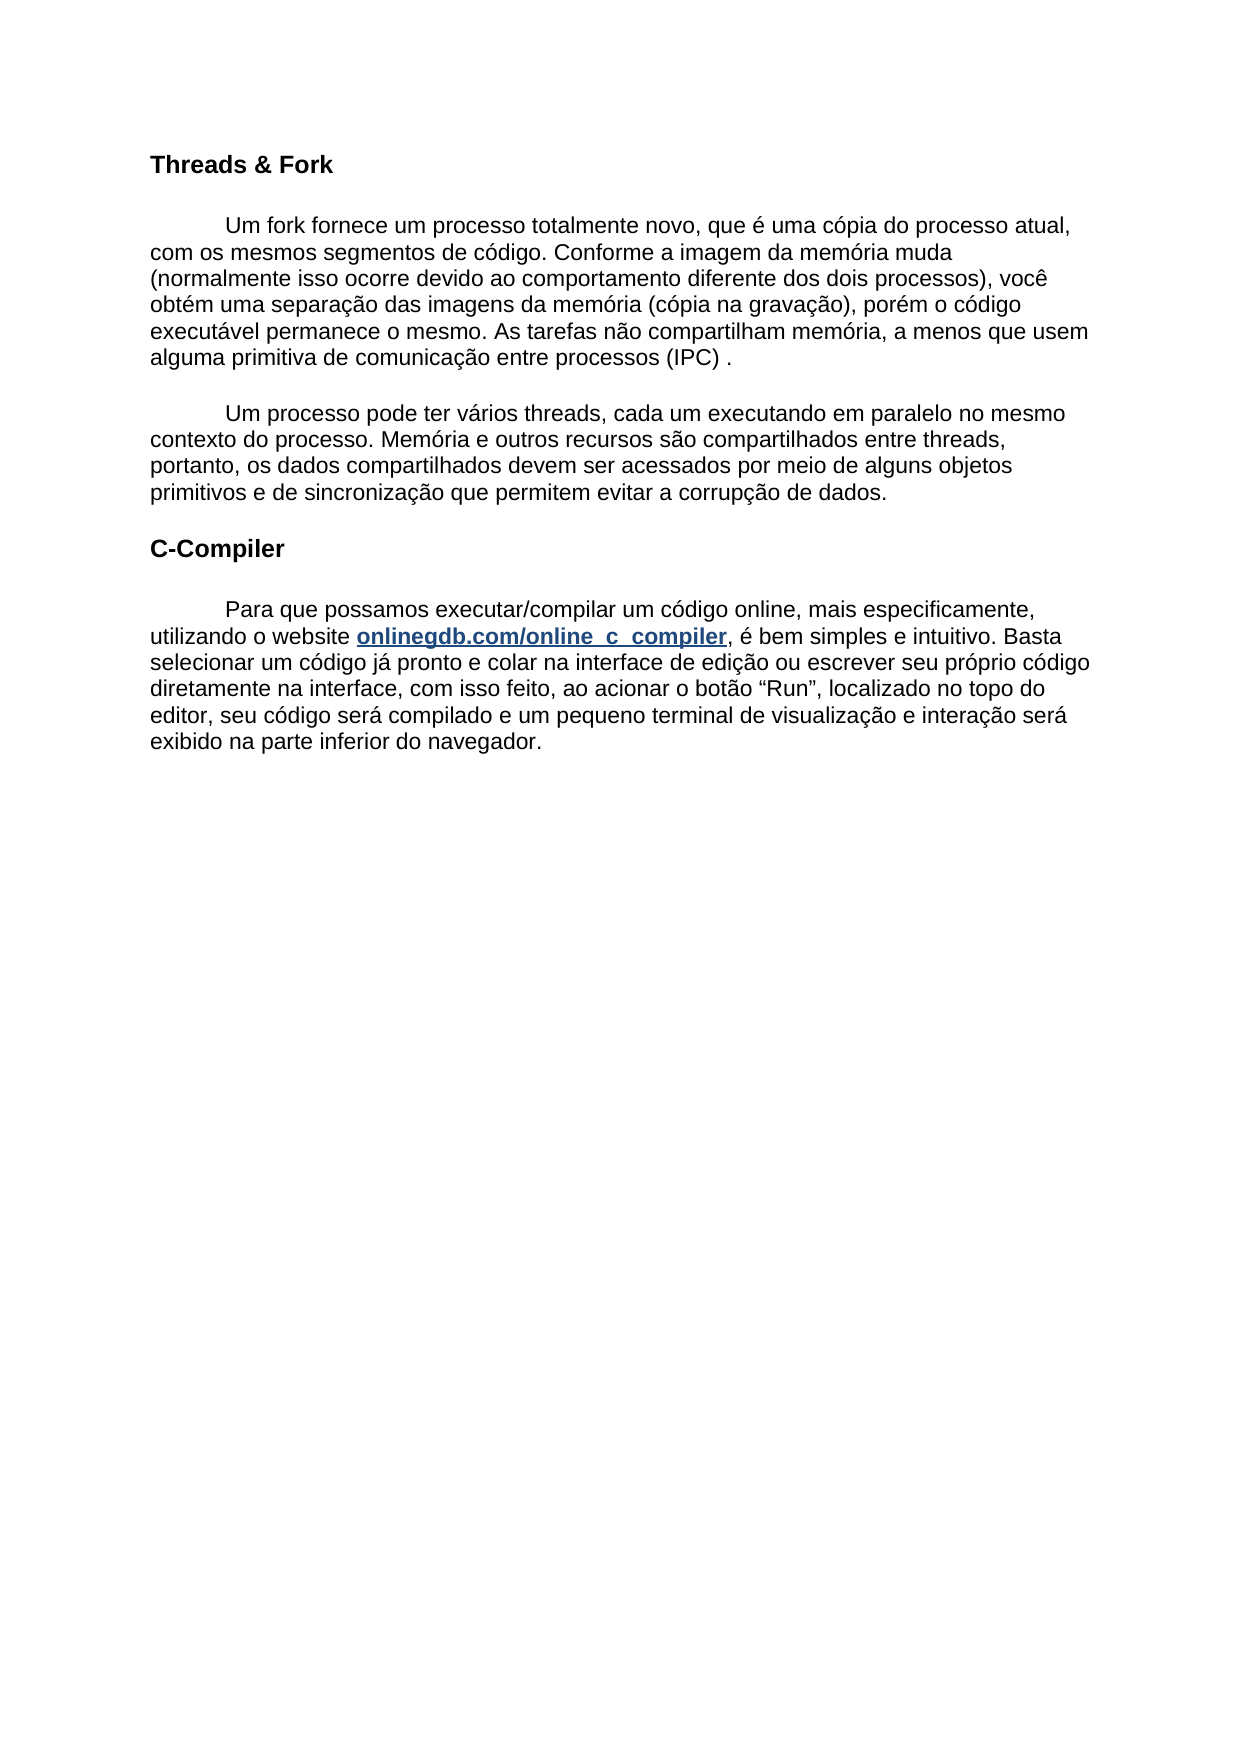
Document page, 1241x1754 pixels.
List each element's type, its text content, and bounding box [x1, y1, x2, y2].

text C-Compiler [150, 534, 1090, 563]
text Um processo pode ter vários threads, cada um executando em paralelo no mesmo contexto do processo. Memória e outros recursos são compartilhados entre threads, portanto, os dados compartilhados devem ser acessados ​​por meio de alguns objetos primitivos e de sincronização que permitem evitar a corrupção de dados. [150, 399, 1090, 505]
text Um fork fornece um processo totalmente novo, que é uma cópia do processo atual, com os mesmos segmentos de código. Conforme a imagem da memória muda (normalmente isso ocorre devido ao comportamento diferente dos dois processos), você obtém uma separação das imagens da memória (cópia na gravação), porém o código executável permanece o mesmo. As tarefas não compartilham memória, a menos que usem alguma primitiva de comunicação entre processos (IPC) . [150, 212, 1090, 370]
text Threads & Fork [150, 150, 1090, 179]
text Para que possamos executar/compilar um código online, mais especificamente, utilizando o website onlinegdb.com/online_c_compiler, é bem simples e intuitivo. Basta selecionar um código já pronto e colar na interface de edição ou escrever seu próprio código diretamente na interface, com isso feito, ao acionar o botão “Run”, localizado no topo do editor, seu código será compilado e um pequeno terminal de visualização e interação será exibido na parte inferior do navegador. [150, 596, 1090, 754]
